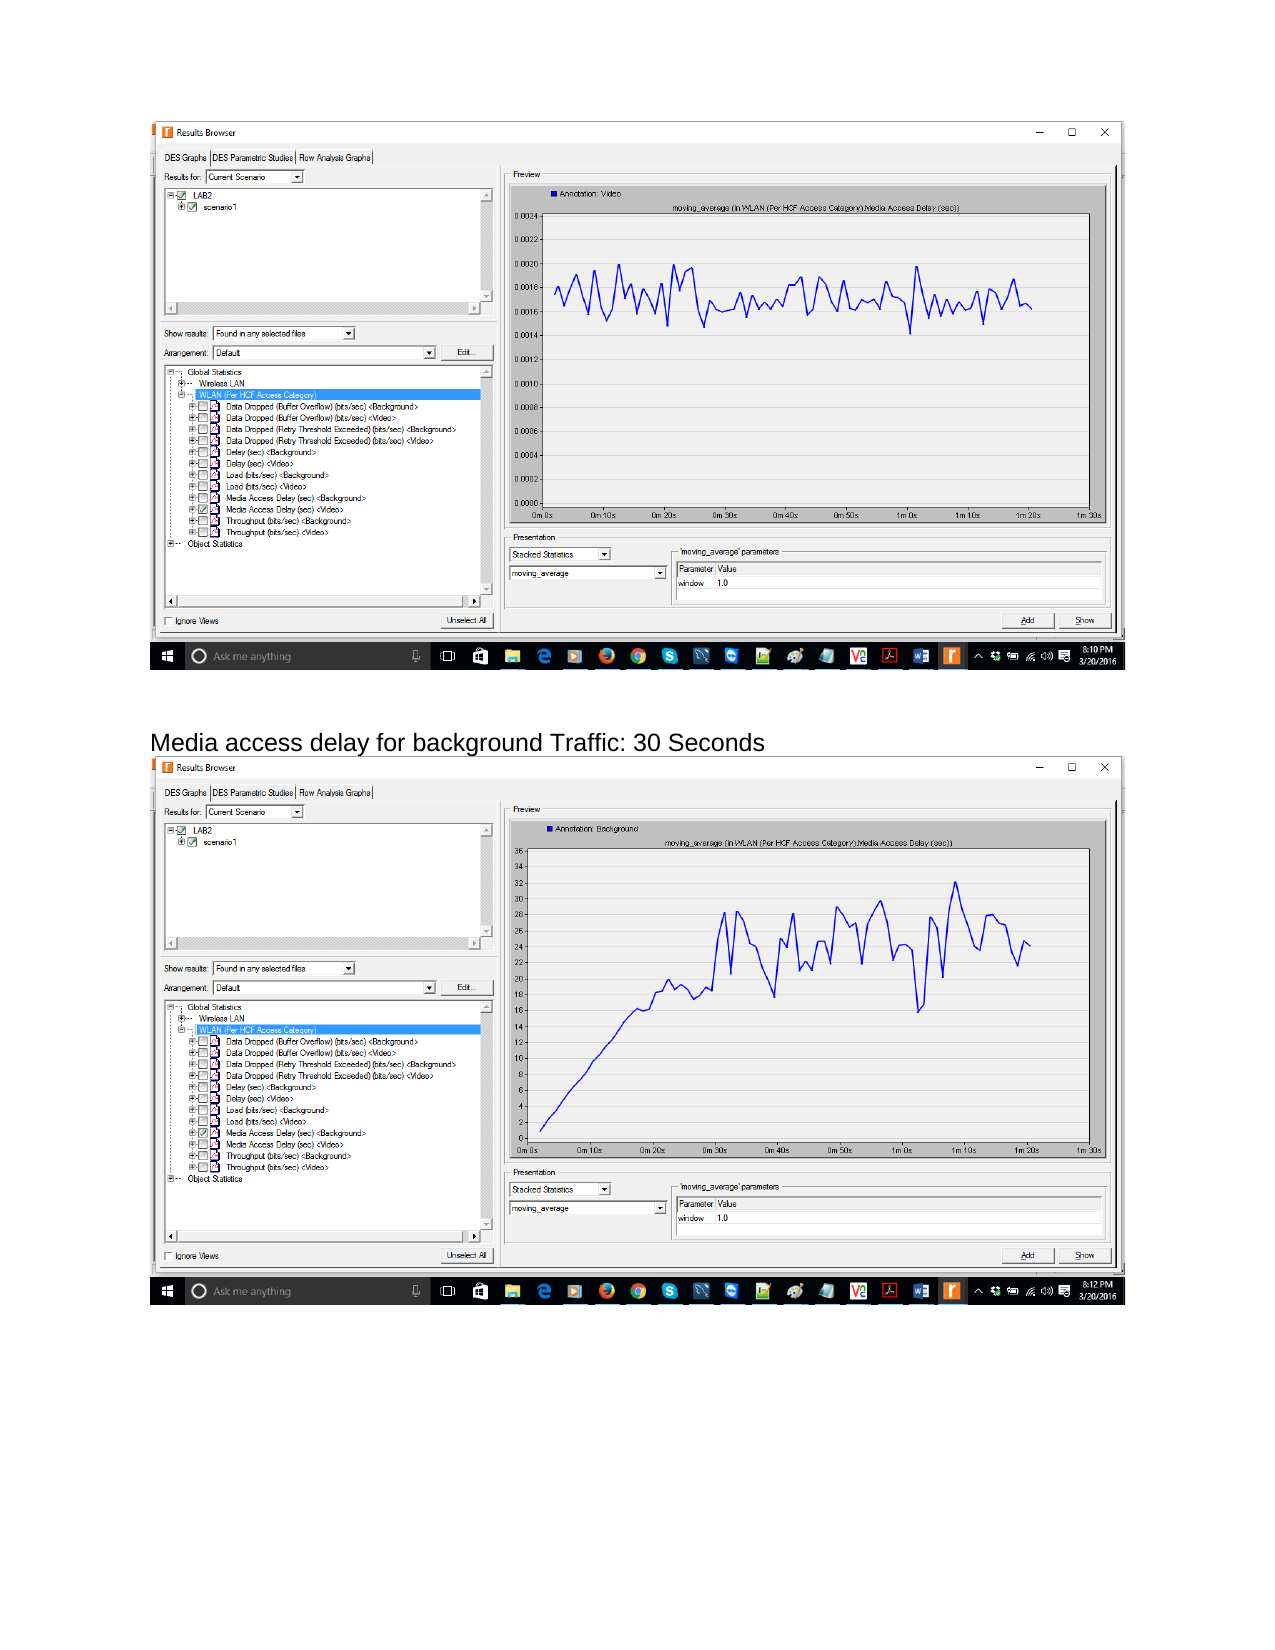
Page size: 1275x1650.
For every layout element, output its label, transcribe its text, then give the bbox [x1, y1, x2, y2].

picture [150, 121, 1125, 670]
picture [150, 756, 1125, 1305]
text Media access delay for background Traffic: 30 Seconds [150, 727, 1125, 756]
